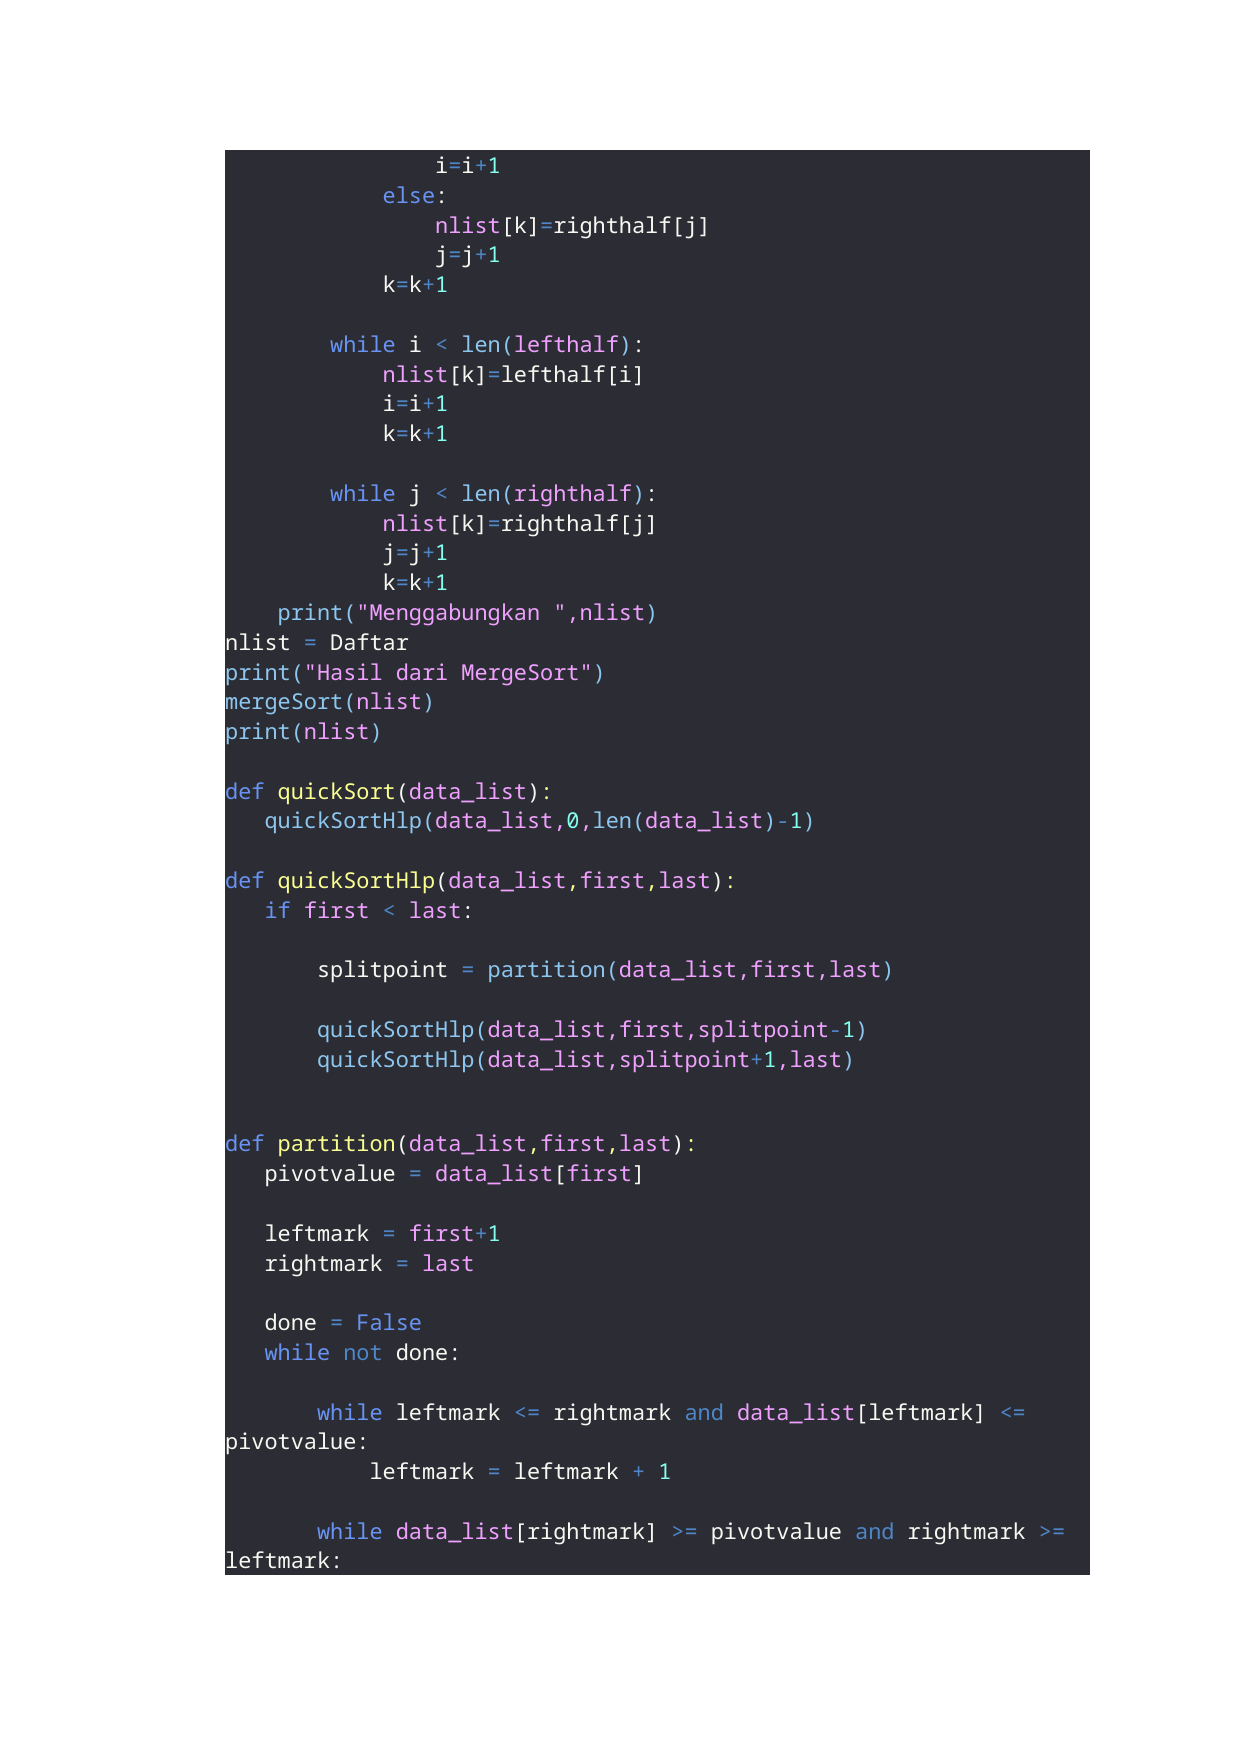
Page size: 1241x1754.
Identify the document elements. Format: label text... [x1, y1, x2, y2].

text quickSortHlp(data_list,0,len(data_list)-1) [225, 805, 1090, 835]
text done = False [225, 1307, 1090, 1337]
text print("Hasil dari MergeSort") [225, 656, 1090, 686]
text def partition(data_list,first,last): [225, 1128, 1090, 1158]
text pivotvalue = data_list[first] [225, 1158, 1090, 1188]
text nlist[k]=righthalf[j] [225, 507, 1090, 537]
text quickSortHlp(data_list,first,splitpoint-1) [225, 1014, 1090, 1044]
text print("Menggabungkan ",nlist) [225, 597, 1090, 627]
text print(nlist) [225, 716, 1090, 746]
text while not done: [225, 1337, 1090, 1367]
text while j < len(righthalf): [225, 478, 1090, 507]
text else: [225, 180, 1090, 209]
text nlist[k]=righthalf[j] [225, 209, 1090, 239]
text nlist[k]=lefthalf[i] [225, 358, 1090, 388]
text rightmark = last [225, 1247, 1090, 1277]
text k=k+1 [225, 567, 1090, 597]
text if first < last: [225, 895, 1090, 924]
text while data_list[rightmark] >= pivotvalue and rightmark >= leftmark: [225, 1516, 1090, 1575]
text leftmark = leftmark + 1 [225, 1456, 1090, 1486]
text while leftmark <= rightmark and data_list[leftmark] <= pivotvalue: [225, 1396, 1090, 1456]
text leftmark = first+1 [225, 1218, 1090, 1247]
text k=k+1 [225, 269, 1090, 299]
text j=j+1 [225, 239, 1090, 269]
text mergeSort(nlist) [225, 686, 1090, 716]
text k=k+1 [225, 418, 1090, 448]
text j=j+1 [225, 537, 1090, 567]
text def quickSort(data_list): [225, 776, 1090, 805]
text def quickSortHlp(data_list,first,last): [225, 865, 1090, 895]
text i=i+1 [225, 150, 1090, 180]
text nlist = Daftar [225, 627, 1090, 656]
text splitpoint = partition(data_list,first,last) [225, 954, 1090, 984]
text i=i+1 [225, 388, 1090, 418]
text while i < len(lefthalf): [225, 329, 1090, 358]
text quickSortHlp(data_list,splitpoint+1,last) [225, 1044, 1090, 1073]
